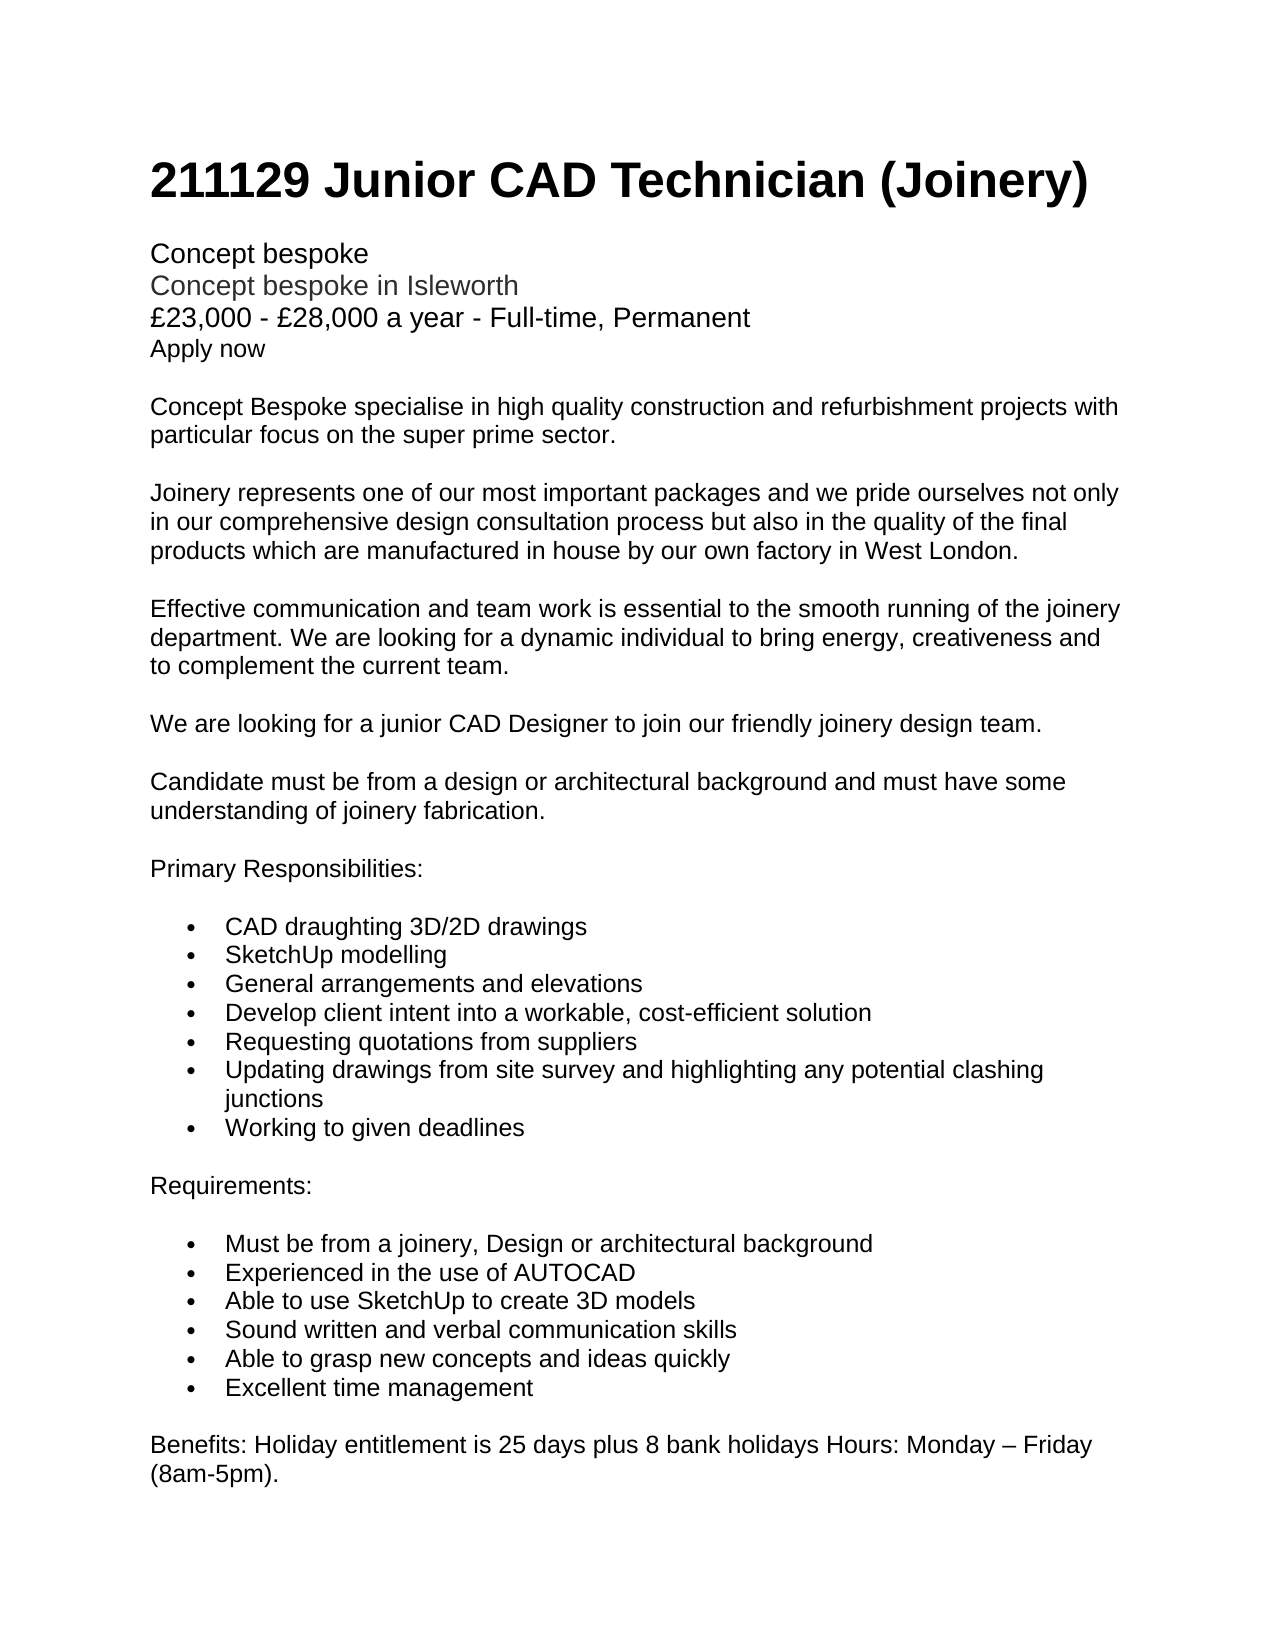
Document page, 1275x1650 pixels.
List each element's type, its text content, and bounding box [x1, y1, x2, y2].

list General arrangements and elevations [187, 969, 1125, 998]
text We are looking for a junior CAD Designer to join our friendly joinery design team. [150, 709, 1125, 738]
list Must be from a joinery, Design or architectural background [187, 1229, 1125, 1258]
text Candidate must be from a design or architectural background and must have some understanding of joinery fabrication. [150, 767, 1125, 825]
text Effective communication and team work is essential to the smooth running of the joinery department. We are looking for a dynamic individual to bring energy, creativeness and to complement the current team. [150, 594, 1125, 680]
text Concept Bespoke specialise in high quality construction and refurbishment projects with particular focus on the super prime sector. [150, 392, 1125, 449]
text Requirements: [150, 1171, 1125, 1200]
list Able to grasp new concepts and ideas quickly [187, 1344, 1125, 1373]
text 211129 Junior CAD Technician (Joinery) [150, 150, 1125, 207]
text Joinery represents one of our most important packages and we pride ourselves not only in our comprehensive design consultation process but also in the quality of the final products which are manufactured in house by our own factory in West London. [150, 478, 1125, 565]
list Working to given deadlines [187, 1113, 1125, 1142]
text Primary Responsibilities: [150, 854, 1125, 883]
list CAD draughting 3D/2D drawings [187, 912, 1125, 941]
list Experienced in the use of AUTOCAD [187, 1258, 1125, 1286]
list Sound written and verbal communication skills [187, 1315, 1125, 1344]
text Concept bespoke in Isleworth [150, 269, 1125, 301]
text Benefits: Holiday entitlement is 25 days plus 8 bank holidays Hours: Monday – Friday (8am-5pm). [150, 1431, 1125, 1488]
text £23,000 - £28,000 a year - Full-time, Permanent [150, 301, 1125, 334]
list Excellent time management [187, 1373, 1125, 1401]
list Develop client intent into a workable, cost-efficient solution [187, 998, 1125, 1027]
text Apply now [150, 334, 1125, 363]
list Able to use SketchUp to create 3D models [187, 1286, 1125, 1315]
list SketchUp modelling [187, 941, 1125, 969]
list Updating drawings from site survey and highlighting any potential clashing junctions [187, 1056, 1125, 1113]
list Requesting quotations from suppliers [187, 1027, 1125, 1056]
text Concept bespoke [150, 237, 1125, 269]
